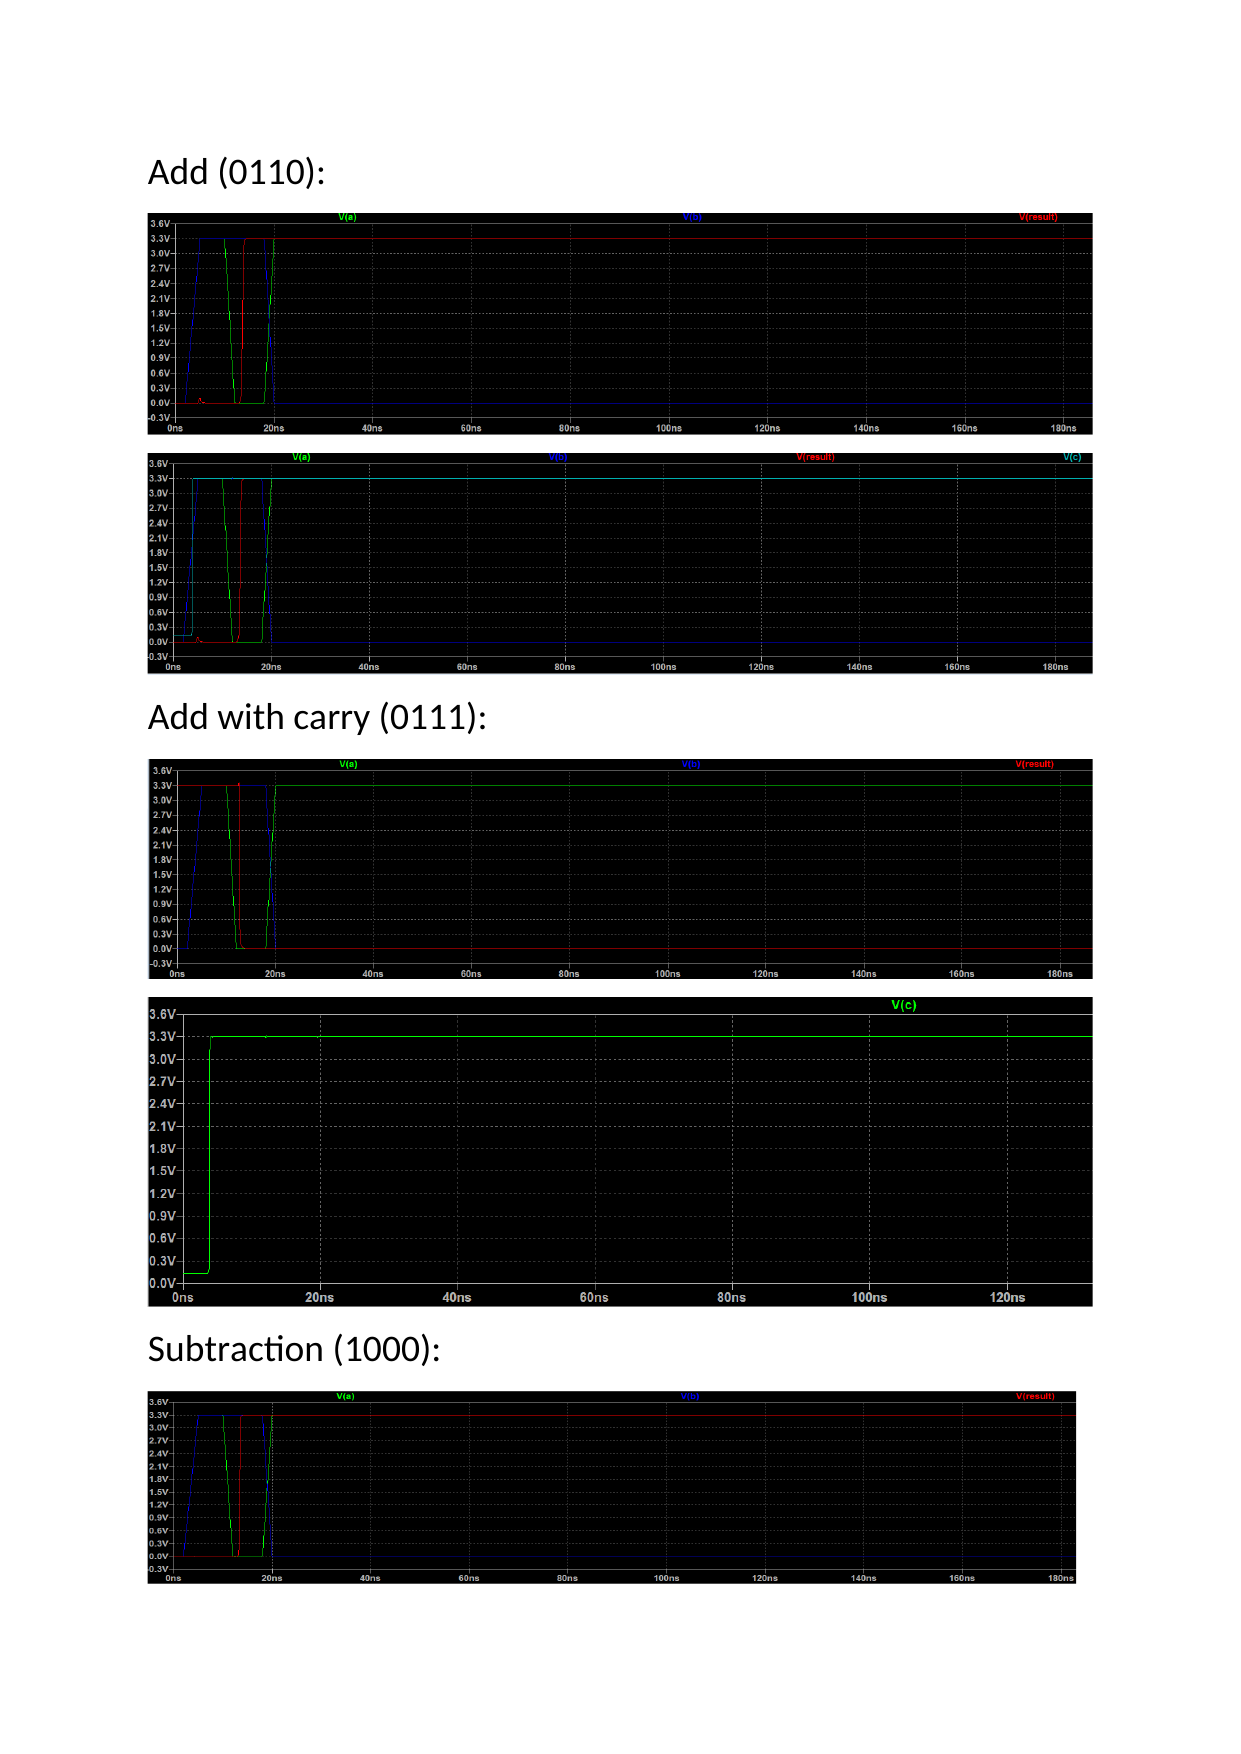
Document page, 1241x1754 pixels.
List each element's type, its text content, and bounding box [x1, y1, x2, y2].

picture [147, 759, 1093, 979]
picture [147, 213, 1093, 435]
text Add with carry (0111): [148, 693, 1093, 739]
text Add (0110): [148, 148, 1093, 193]
picture [147, 997, 1093, 1307]
picture [147, 1391, 1077, 1584]
text Subtraction (1000): [148, 1325, 1093, 1371]
picture [147, 453, 1093, 675]
